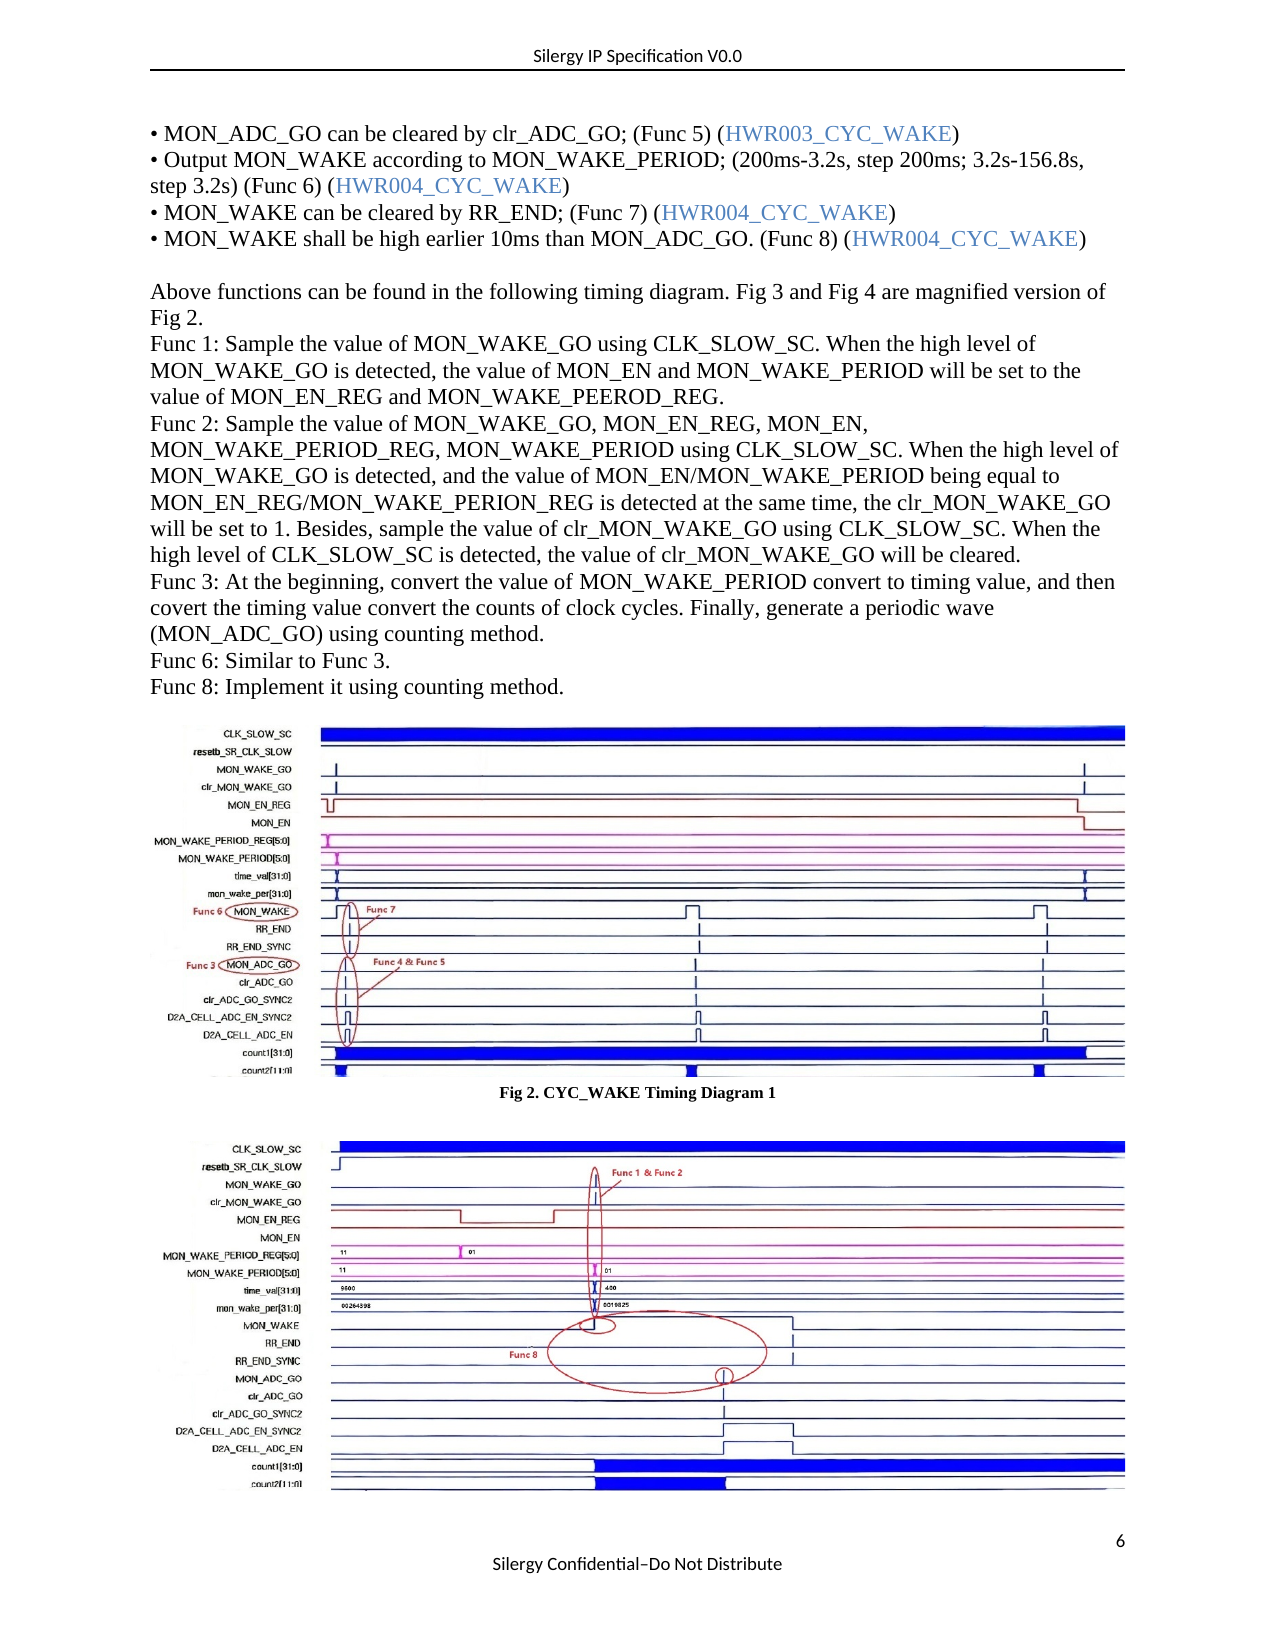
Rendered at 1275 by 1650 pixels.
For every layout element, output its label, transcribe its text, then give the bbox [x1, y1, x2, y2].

text • MON_ADC_GO can be cleared by clr_ADC_GO; (Func 5) (HWR003_CYC_WAKE) [150, 120, 1125, 146]
text Fig 2. CYC_WAKE Timing Diagram 1 [150, 1083, 1125, 1102]
text • Output MON_WAKE according to MON_WAKE_PERIOD; (200ms-3.2s, step 200ms; 3.2s-156.8s, step 3.2s) (Func 6) (HWR004_CYC_WAKE) [150, 146, 1125, 199]
text • MON_WAKE can be cleared by RR_END; (Func 7) (HWR004_CYC_WAKE) [150, 199, 1125, 225]
picture [150, 725, 1125, 1077]
text Func 8: Implement it using counting method. [150, 673, 1125, 699]
picture [150, 1141, 1125, 1491]
text Func 2: Sample the value of MON_WAKE_GO, MON_EN_REG, MON_EN, MON_WAKE_PERIOD_REG, MON_WAKE_PERIOD using CLK_SLOW_SC. When the high level of MON_WAKE_GO is detected, and the value of MON_EN/MON_WAKE_PERIOD being equal to MON_EN_REG/MON_WAKE_PERION_REG is detected at the same time, the clr_MON_WAKE_GO will be set to 1. Besides, sample the value of clr_MON_WAKE_GO using CLK_SLOW_SC. When the high level of CLK_SLOW_SC is detected, the value of clr_MON_WAKE_GO will be cleared. [150, 409, 1125, 568]
text Func 6: Similar to Func 3. [150, 647, 1125, 673]
text Func 1: Sample the value of MON_WAKE_GO using CLK_SLOW_SC. When the high level of MON_WAKE_GO is detected, the value of MON_EN and MON_WAKE_PERIOD will be set to the value of MON_EN_REG and MON_WAKE_PEEROD_REG. [150, 331, 1125, 409]
text Func 3: At the beginning, convert the value of MON_WAKE_PERIOD convert to timing value, and then covert the timing value convert the counts of clock cycles. Finally, generate a periodic wave (MON_ADC_GO) using counting method. [150, 568, 1125, 647]
text Above functions can be found in the following timing diagram. Fig 3 and Fig 4 are magnified version of Fig 2. [150, 278, 1125, 331]
text • MON_WAKE shall be high earlier 10ms than MON_ADC_GO. (Func 8) (HWR004_CYC_WAKE) [150, 225, 1125, 251]
